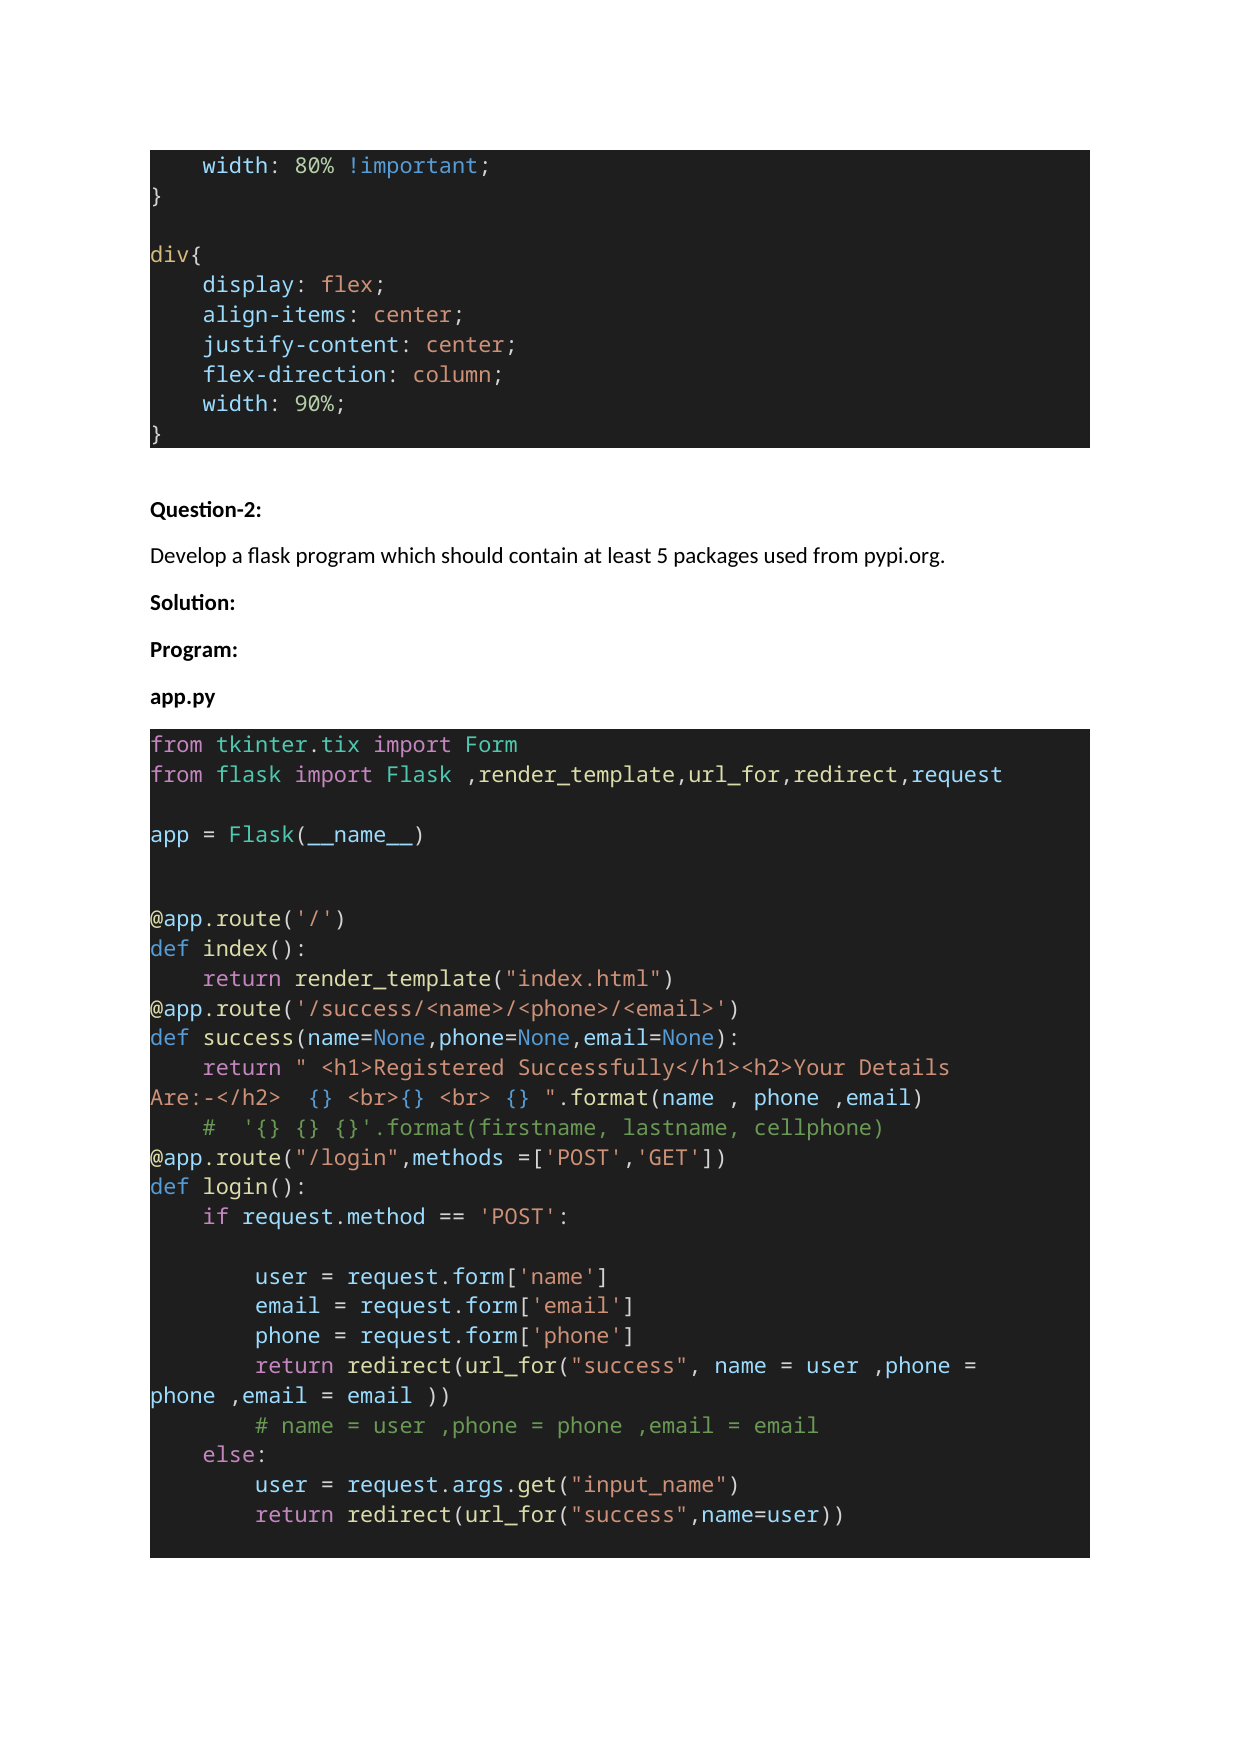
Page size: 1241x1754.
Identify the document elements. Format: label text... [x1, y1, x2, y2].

text app.py [150, 682, 1090, 710]
text app = Flask(__name__) [150, 818, 1090, 848]
text if request.method == 'POST': [150, 1201, 1090, 1231]
text Solution: [150, 588, 1090, 617]
text from flask import Flask ,render_template,url_for,redirect,request [150, 759, 1090, 789]
text return redirect(url_for("success", name = user ,phone = phone ,email = email )) [150, 1350, 1090, 1409]
text } [150, 180, 1090, 209]
text display: flex; [150, 269, 1090, 299]
text return " <h1>Registered Successfully</h1><h2>Your Details Are:-</h2> {} <br>{} <br> {} ".format(name , phone ,email) [150, 1052, 1090, 1112]
text return redirect(url_for("success",name=user)) [150, 1499, 1090, 1529]
text @app.route("/login",methods =['POST','GET']) [150, 1141, 1090, 1171]
text Develop a flask program which should contain at least 5 packages used from pypi.org. [150, 542, 1090, 570]
text user = request.form['name'] [150, 1261, 1090, 1290]
text def success(name=None,phone=None,email=None): [150, 1022, 1090, 1052]
text width: 90%; [150, 388, 1090, 418]
text phone = request.form['phone'] [150, 1320, 1090, 1350]
text email = request.form['email'] [150, 1290, 1090, 1320]
text return render_template("index.html") [150, 963, 1090, 992]
text flex-direction: column; [150, 358, 1090, 388]
text from tkinter.tix import Form [150, 729, 1090, 759]
text # name = user ,phone = phone ,email = email [150, 1409, 1090, 1439]
text } [150, 418, 1090, 448]
text # '{} {} {}'.format(firstname, lastname, cellphone) [150, 1112, 1090, 1141]
text Program: [150, 635, 1090, 663]
text @app.route('/success/<name>/<phone>/<email>') [150, 992, 1090, 1022]
text align-items: center; [150, 299, 1090, 329]
text div{ [150, 239, 1090, 269]
text def login(): [150, 1171, 1090, 1201]
text @app.route('/') [150, 903, 1090, 933]
text width: 80% !important; [150, 150, 1090, 180]
text justify-content: center; [150, 329, 1090, 358]
text Question-2: [150, 495, 1090, 523]
text user = request.args.get("input_name") [150, 1469, 1090, 1499]
text def index(): [150, 933, 1090, 963]
text else: [150, 1439, 1090, 1469]
